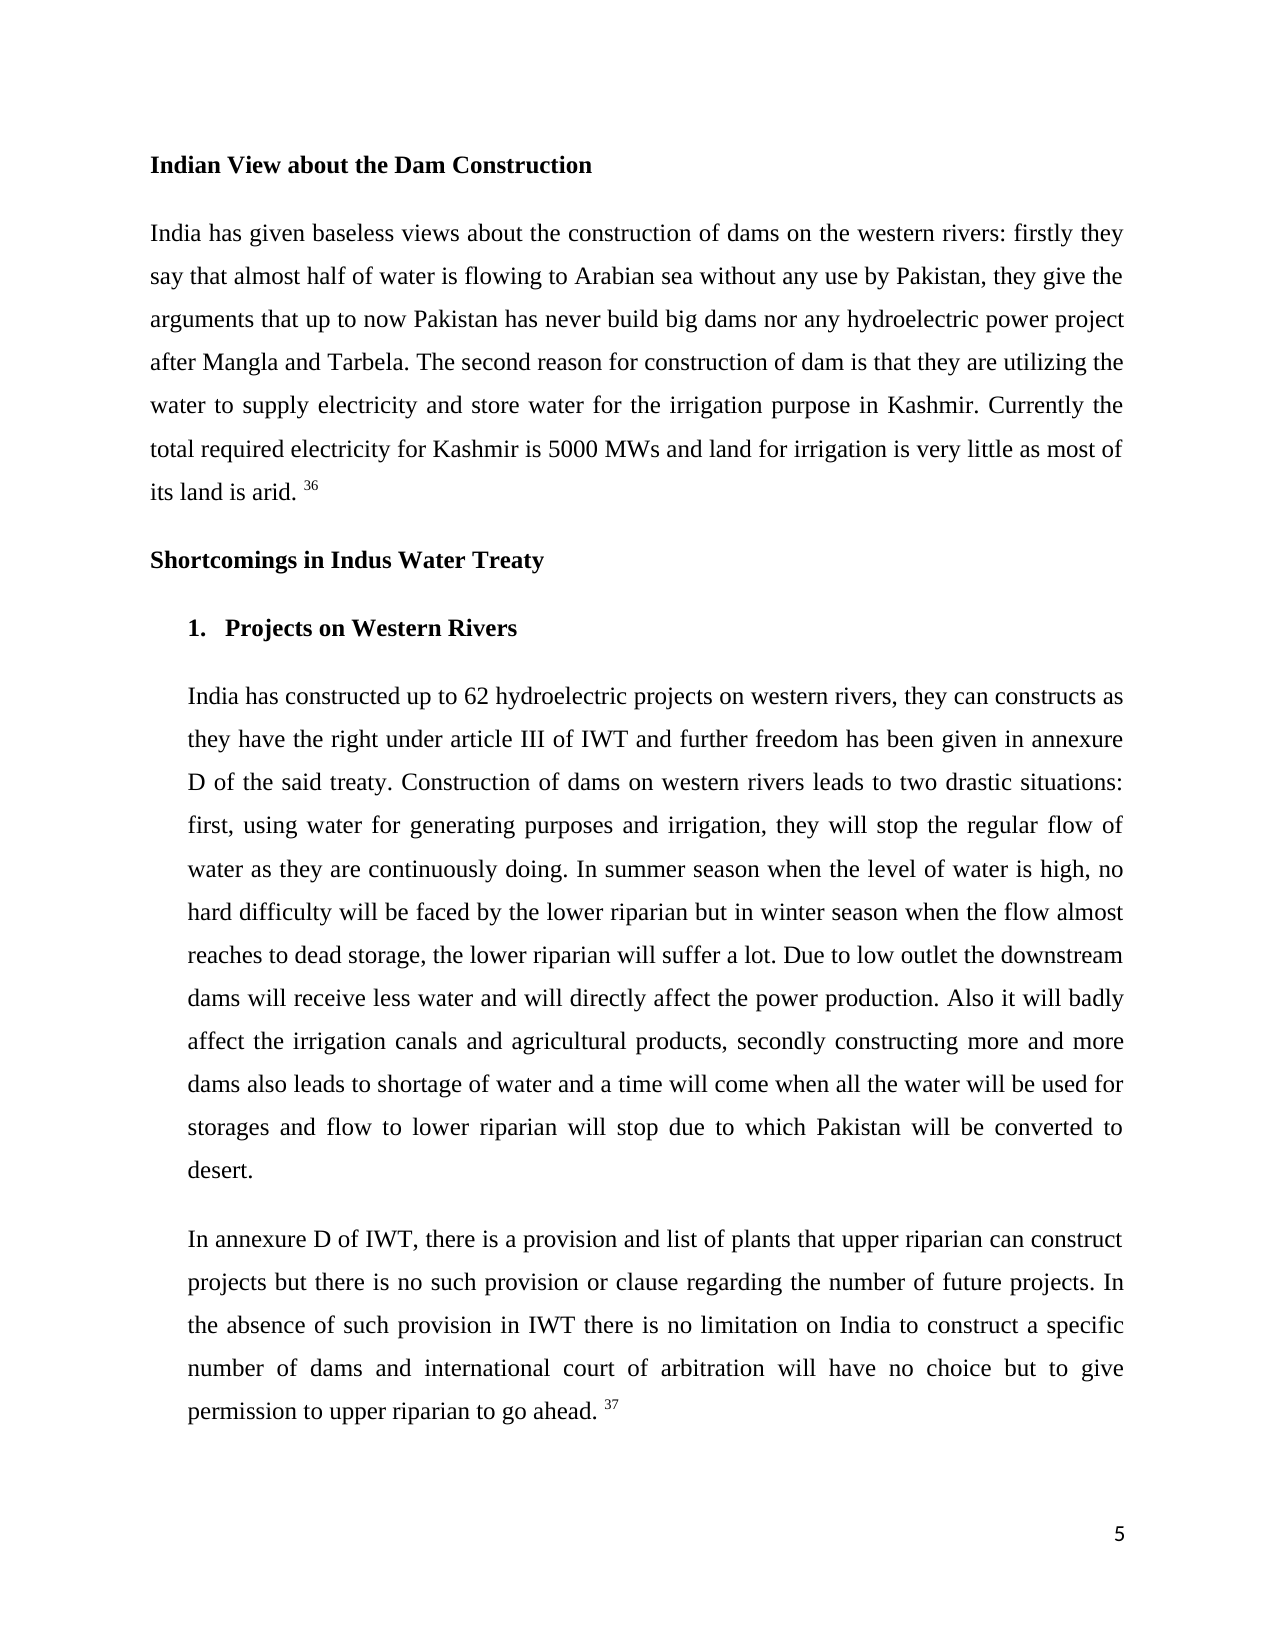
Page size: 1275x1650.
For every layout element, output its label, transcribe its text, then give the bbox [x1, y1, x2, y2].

text India has constructed up to 62 hydroelectric projects on western rivers, they can constructs as they have the right under article III of IWT and further freedom has been given in annexure D of the said treaty. Construction of dams on western rivers leads to two drastic situations: first, using water for generating purposes and irrigation, they will stop the regular flow of water as they are continuously doing. In summer season when the level of water is high, no hard difficulty will be faced by the lower riparian but in winter season when the flow almost reaches to dead storage, the lower riparian will suffer a lot. Due to low outlet the downstream dams will receive less water and will directly affect the power production. Also it will badly affect the irrigation canals and agricultural products, secondly constructing more and more dams also leads to shortage of water and a time will come when all the water will be used for storages and flow to lower riparian will stop due to which Pakistan will be converted to desert. [187, 681, 1125, 1184]
text In annexure D of IWT, there is a provision and list of plants that upper riparian can construct projects but there is no such provision or clause regarding the number of future projects. In the absence of such provision in IWT there is no limitation on India to construct a specific number of dams and international court of arbitration will have no choice but to give permission to upper riparian to go ahead. 37 [187, 1224, 1125, 1425]
text Indian View about the Dam Construction [150, 150, 1125, 179]
text Shortcomings in Indus Water Treaty [150, 545, 1125, 574]
list Projects on Western Rivers [187, 613, 1125, 642]
text India has given baseless views about the construction of dams on the western rivers: firstly they say that almost half of water is flowing to Arabian sea without any use by Pakistan, they give the arguments that up to now Pakistan has never build big dams nor any hydroelectric power project after Mangla and Tarbela. The second reason for construction of dam is that they are utilizing the water to supply electricity and store water for the irrigation purpose in Kashmir. Currently the total required electricity for Kashmir is 5000 MWs and land for irrigation is very little as most of its land is arid. 36 [150, 218, 1125, 506]
